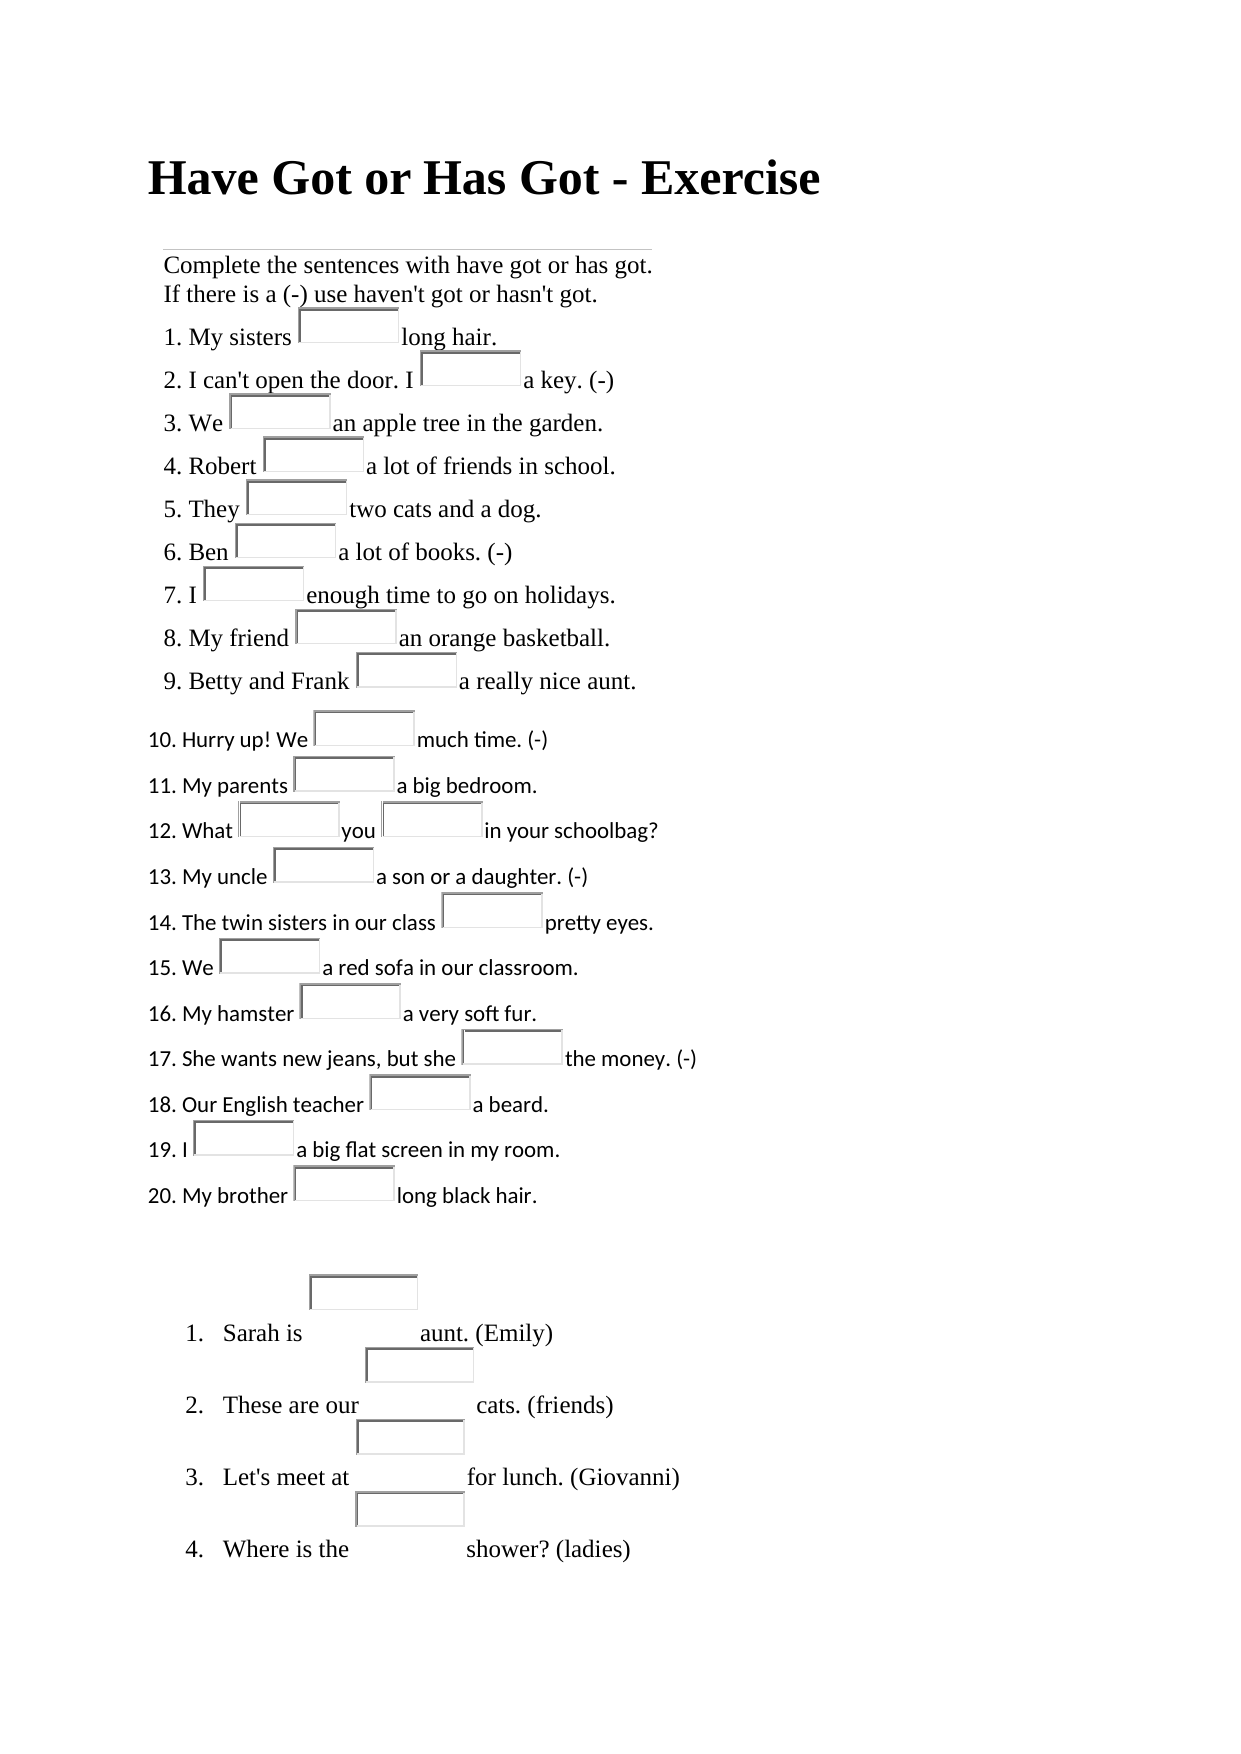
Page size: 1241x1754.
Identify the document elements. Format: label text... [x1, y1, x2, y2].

text 10. Hurry up! We much time. (-) 11. My parents a big bedroom. 12. What you in your schoolbag? 13. My uncle a son or a daughter. (-) 14. The twin sisters in our class pretty eyes. 15. We a red sofa in our classroom. 16. My hamster a very soft fur. 17. She wants new jeans, but she the money. (-) 18. Our English teacher a beard. 19. I a big flat screen in my room. 20. My brother long black hair. [148, 710, 1093, 1209]
list These are our cats. (friends) [185, 1347, 1093, 1419]
table_header Začiatok formulára Complete the sentences with have got or has got. If there is a (-) use haven't got or hasn't got. 1. My sisters long hair. 2. I can't open the door. I a key. (-) 3. We an apple tree in the garden. 4. Robert a lot of friends in school. 5. They two cats and a dog. 6. Ben a lot of books. (-) 7. I enough time to go on holidays. 8. My friend an orange basketball. 9. Betty and Frank a really nice aunt. Spodná časť formulára [148, 234, 668, 710]
text Have Got or Has Got - Exercise [148, 148, 1093, 205]
list Let's meet at for lunch. (Giovanni) [185, 1419, 1093, 1491]
list Where is the shower? (ladies) [185, 1491, 1093, 1563]
list Sarah is aunt. (Emily) [185, 1274, 1093, 1347]
